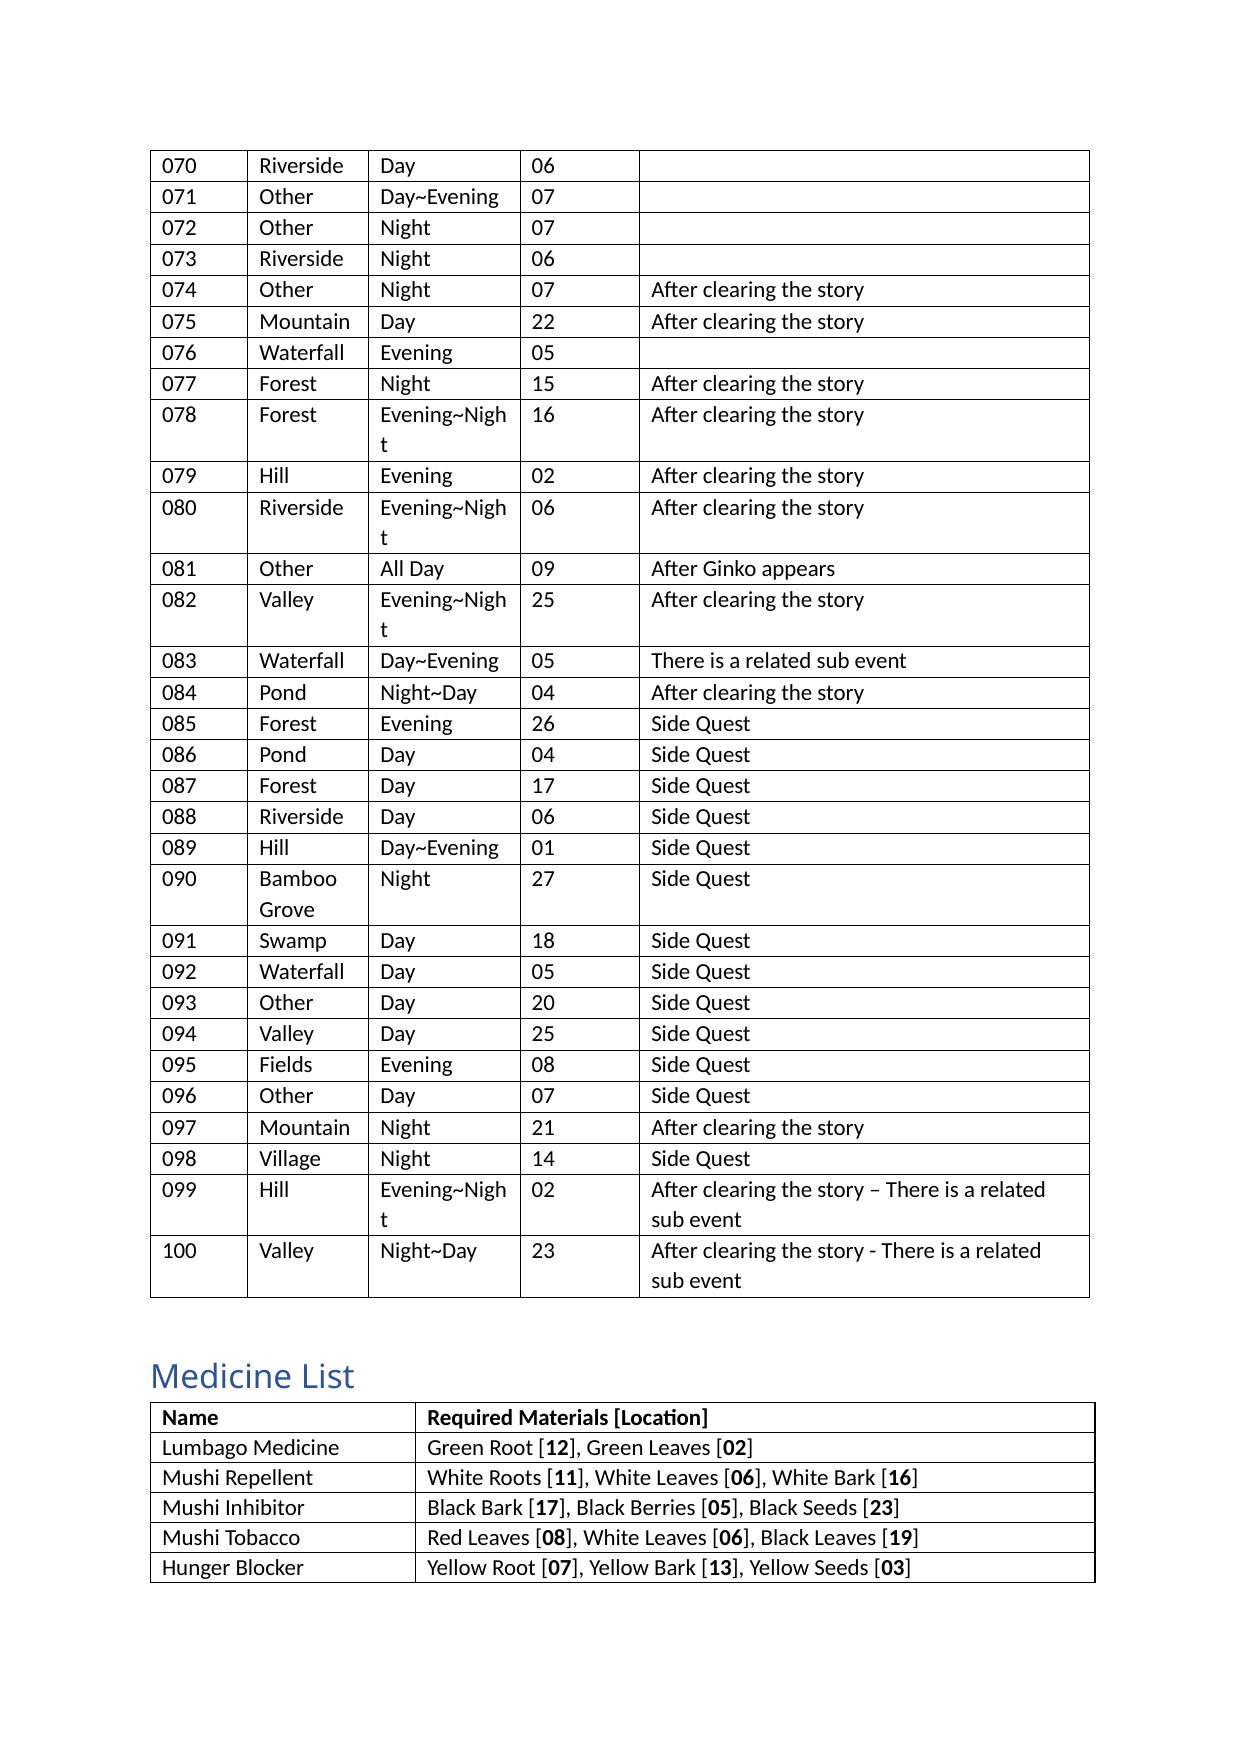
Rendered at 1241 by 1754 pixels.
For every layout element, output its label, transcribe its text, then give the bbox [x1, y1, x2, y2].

table_cell Side Quest [640, 740, 1089, 770]
table_cell Other [248, 276, 368, 306]
table_cell Other [248, 182, 368, 212]
table_cell Mountain [248, 1113, 368, 1143]
table_cell 17 [521, 771, 639, 801]
table_cell 100 [151, 1236, 247, 1297]
table_cell 073 [151, 245, 247, 274]
table_cell Other [248, 988, 368, 1018]
table_cell [640, 151, 1089, 181]
table_cell 16 [521, 400, 639, 461]
table_cell Night~Day [369, 678, 520, 708]
table_cell 09 [521, 554, 639, 584]
table_cell 089 [151, 834, 247, 863]
table_cell 07 [521, 182, 639, 212]
table_cell After clearing the story [640, 585, 1089, 646]
table_cell After clearing the story – There is a related sub event [640, 1175, 1089, 1235]
table_cell 26 [521, 709, 639, 739]
table_cell 07 [521, 213, 639, 243]
table_cell Yellow Root [07], Yellow Bark [13], Yellow Seeds [03] [416, 1553, 1094, 1582]
table_cell 23 [521, 1236, 639, 1297]
table_cell Forest [248, 369, 368, 399]
table_cell 15 [521, 369, 639, 399]
table_cell Evening~Night [369, 493, 520, 553]
table_cell 095 [151, 1051, 247, 1081]
table_cell All Day [369, 554, 520, 584]
table_cell Night [369, 1144, 520, 1174]
table_cell 097 [151, 1113, 247, 1143]
table_cell Day [369, 771, 520, 801]
table_cell Riverside [248, 802, 368, 832]
table_cell 071 [151, 182, 247, 212]
table_cell 099 [151, 1175, 247, 1235]
table_cell 25 [521, 585, 639, 646]
table_cell Day [369, 1082, 520, 1112]
table_cell 086 [151, 740, 247, 770]
table_cell 21 [521, 1113, 639, 1143]
table_cell Forest [248, 771, 368, 801]
table_cell Hill [248, 462, 368, 492]
table_cell 02 [521, 1175, 639, 1235]
table_cell Hunger Blocker [151, 1553, 415, 1582]
table_cell Hill [248, 834, 368, 863]
table_cell 093 [151, 988, 247, 1018]
table_cell 06 [521, 802, 639, 832]
table_cell 07 [521, 276, 639, 306]
table_cell 06 [521, 151, 639, 181]
table_cell Evening~Night [369, 1175, 520, 1235]
table_cell 05 [521, 647, 639, 677]
table_cell 18 [521, 926, 639, 956]
table_cell 085 [151, 709, 247, 739]
table_cell Pond [248, 740, 368, 770]
table_cell There is a related sub event [640, 647, 1089, 677]
table_cell Swamp [248, 926, 368, 956]
table_cell Forest [248, 709, 368, 739]
table_cell [640, 338, 1089, 368]
table_cell Side Quest [640, 1144, 1089, 1174]
table_cell Other [248, 554, 368, 584]
table_cell Riverside [248, 151, 368, 181]
table_cell 094 [151, 1019, 247, 1049]
table_cell 08 [521, 1051, 639, 1081]
table_cell Forest [248, 400, 368, 461]
table_cell 079 [151, 462, 247, 492]
table_cell Night~Day [369, 1236, 520, 1297]
table_cell 080 [151, 493, 247, 553]
table_cell 05 [521, 338, 639, 368]
table_cell White Roots [11], White Leaves [06], White Bark [16] [416, 1463, 1094, 1492]
table_cell Evening~Night [369, 585, 520, 646]
table_cell 074 [151, 276, 247, 306]
table_cell Day [369, 802, 520, 832]
table_cell 076 [151, 338, 247, 368]
table_cell Valley [248, 1019, 368, 1049]
table_cell Red Leaves [08], White Leaves [06], Black Leaves [19] [416, 1523, 1094, 1552]
table_cell Evening [369, 338, 520, 368]
table_cell After clearing the story [640, 369, 1089, 399]
table_cell After clearing the story [640, 1113, 1089, 1143]
table_cell 04 [521, 678, 639, 708]
table_cell Mushi Repellent [151, 1463, 415, 1492]
table_cell Day [369, 926, 520, 956]
table_cell 091 [151, 926, 247, 956]
table_cell Side Quest [640, 1019, 1089, 1049]
table_cell 078 [151, 400, 247, 461]
table_cell Green Root [12], Green Leaves [02] [416, 1433, 1094, 1462]
table_cell Side Quest [640, 802, 1089, 832]
table_cell Black Bark [17], Black Berries [05], Black Seeds [23] [416, 1493, 1094, 1522]
table_cell Day [369, 740, 520, 770]
table_cell 06 [521, 493, 639, 553]
table_cell After clearing the story [640, 276, 1089, 306]
table_cell [640, 213, 1089, 243]
table_cell Waterfall [248, 338, 368, 368]
table_cell Mushi Inhibitor [151, 1493, 415, 1522]
table_cell Lumbago Medicine [151, 1433, 415, 1462]
table_cell Side Quest [640, 834, 1089, 863]
table_cell Riverside [248, 245, 368, 274]
table_cell Side Quest [640, 988, 1089, 1018]
table_cell Valley [248, 1236, 368, 1297]
table_cell Side Quest [640, 957, 1089, 987]
table_cell 092 [151, 957, 247, 987]
table_cell 07 [521, 1082, 639, 1112]
table_cell Other [248, 213, 368, 243]
table_cell Evening [369, 462, 520, 492]
table_cell Waterfall [248, 957, 368, 987]
table_cell Day~Evening [369, 647, 520, 677]
table_cell Day~Evening [369, 182, 520, 212]
table_cell Valley [248, 585, 368, 646]
table_cell 084 [151, 678, 247, 708]
table_cell 14 [521, 1144, 639, 1174]
table_cell After Ginko appears [640, 554, 1089, 584]
table_cell 096 [151, 1082, 247, 1112]
table_cell Side Quest [640, 709, 1089, 739]
table_cell 072 [151, 213, 247, 243]
table_cell Riverside [248, 493, 368, 553]
table_cell Evening [369, 1051, 520, 1081]
table_cell Pond [248, 678, 368, 708]
table_cell After clearing the story [640, 307, 1089, 337]
table_cell 077 [151, 369, 247, 399]
table_cell Bamboo Grove [248, 865, 368, 925]
table_cell Night [369, 1113, 520, 1143]
table_cell 083 [151, 647, 247, 677]
table_header Name [151, 1403, 415, 1432]
table_cell Waterfall [248, 647, 368, 677]
table_cell Night [369, 865, 520, 925]
table_cell After clearing the story [640, 678, 1089, 708]
table_cell 090 [151, 865, 247, 925]
table_cell Day [369, 151, 520, 181]
table_cell After clearing the story [640, 400, 1089, 461]
table_cell [640, 182, 1089, 212]
table_cell 087 [151, 771, 247, 801]
table_cell Fields [248, 1051, 368, 1081]
subtitle Medicine List [150, 1353, 1090, 1398]
table_cell Side Quest [640, 1082, 1089, 1112]
table_cell 20 [521, 988, 639, 1018]
table_cell Mountain [248, 307, 368, 337]
table_cell Day [369, 1019, 520, 1049]
table_cell 05 [521, 957, 639, 987]
table_cell 27 [521, 865, 639, 925]
table_cell 25 [521, 1019, 639, 1049]
table_cell 070 [151, 151, 247, 181]
table_cell Side Quest [640, 865, 1089, 925]
table_cell After clearing the story [640, 493, 1089, 553]
table_cell Night [369, 369, 520, 399]
table_cell Side Quest [640, 771, 1089, 801]
table_cell 098 [151, 1144, 247, 1174]
table_cell Hill [248, 1175, 368, 1235]
table_cell Evening [369, 709, 520, 739]
table_cell Night [369, 213, 520, 243]
table_cell Side Quest [640, 1051, 1089, 1081]
table_cell Night [369, 245, 520, 274]
table_cell 082 [151, 585, 247, 646]
table_cell 01 [521, 834, 639, 863]
table_cell 088 [151, 802, 247, 832]
table_cell 06 [521, 245, 639, 274]
table_cell Day [369, 957, 520, 987]
table_cell 22 [521, 307, 639, 337]
table_cell 02 [521, 462, 639, 492]
table_cell 081 [151, 554, 247, 584]
table_cell Other [248, 1082, 368, 1112]
table_cell 075 [151, 307, 247, 337]
table_cell Night [369, 276, 520, 306]
table_header Required Materials [Location] [416, 1403, 1094, 1432]
table_cell Day [369, 988, 520, 1018]
table_cell After clearing the story [640, 462, 1089, 492]
table_cell Side Quest [640, 926, 1089, 956]
table_cell Village [248, 1144, 368, 1174]
table_cell After clearing the story - There is a related sub event [640, 1236, 1089, 1297]
table_cell Evening~Night [369, 400, 520, 461]
table_cell Mushi Tobacco [151, 1523, 415, 1552]
table_cell Day~Evening [369, 834, 520, 863]
table_cell 04 [521, 740, 639, 770]
table_cell [640, 245, 1089, 274]
table_cell Day [369, 307, 520, 337]
